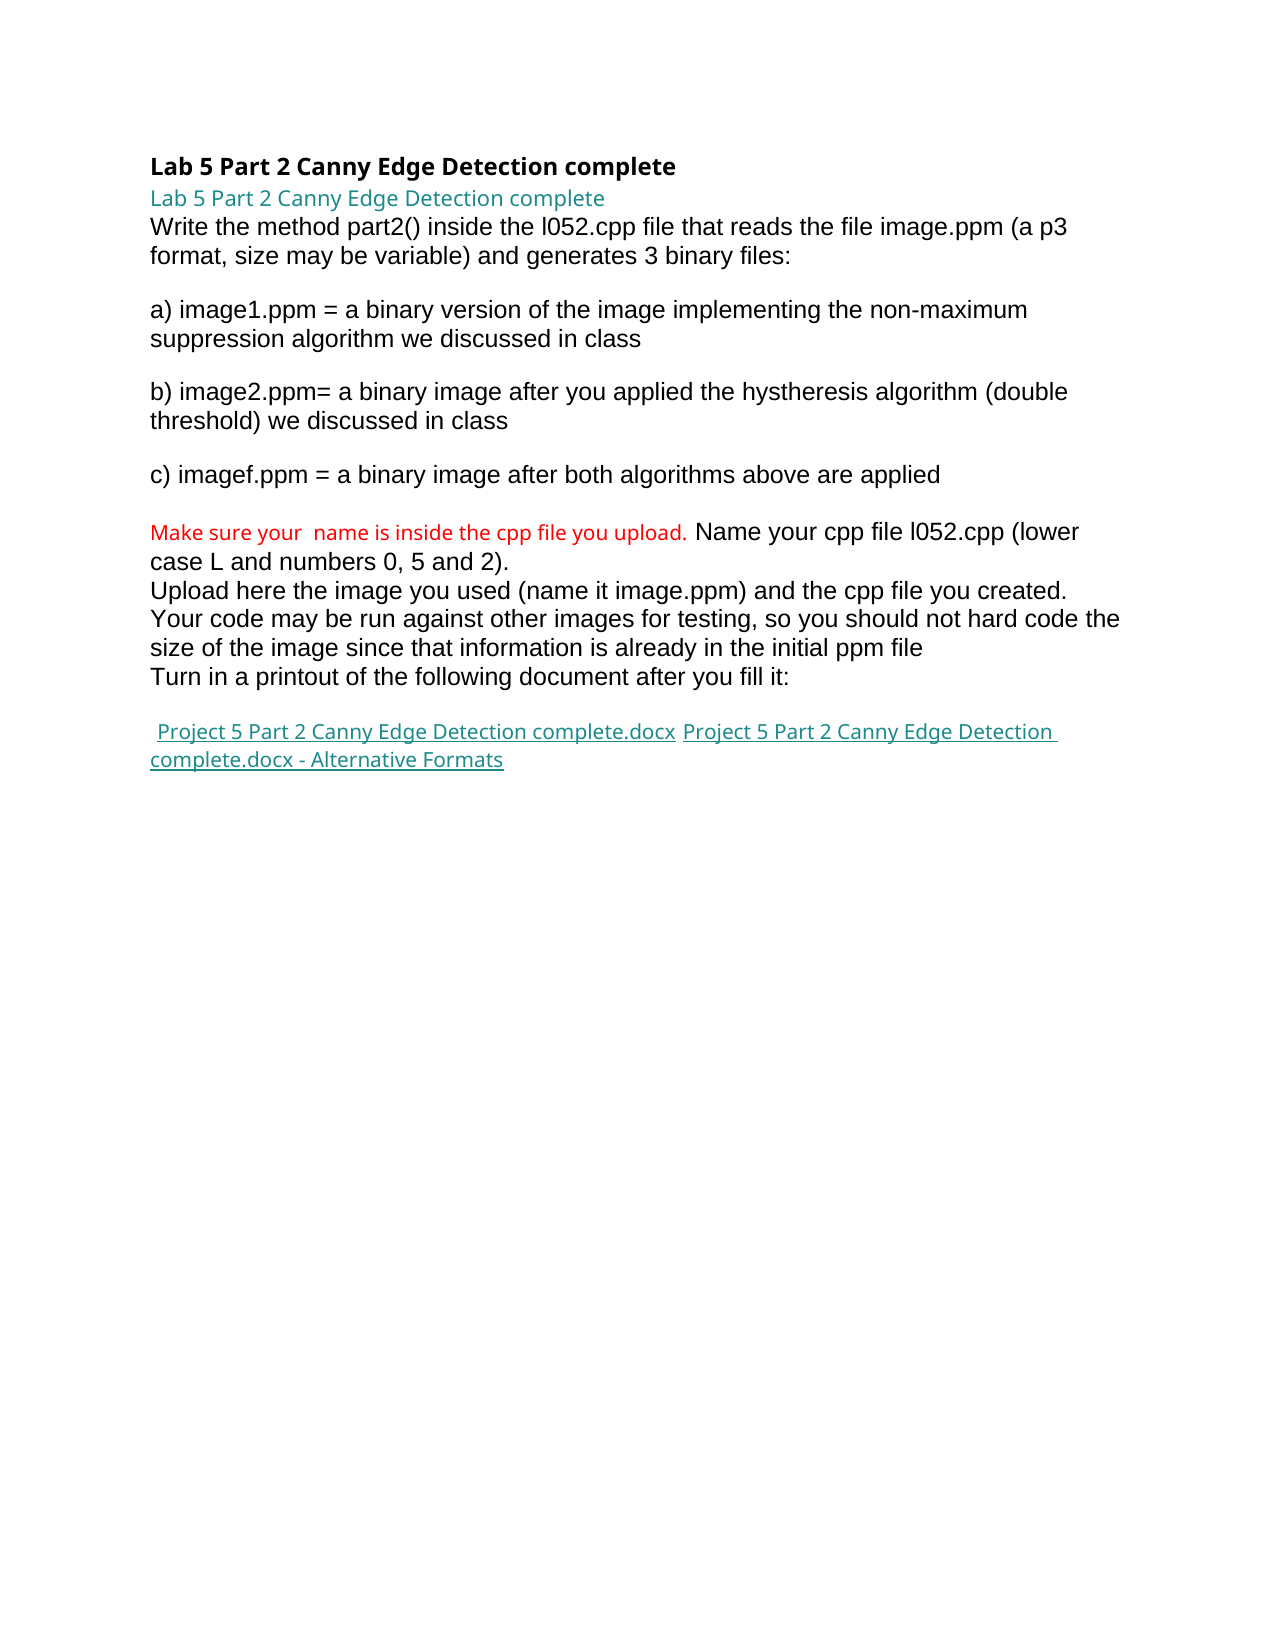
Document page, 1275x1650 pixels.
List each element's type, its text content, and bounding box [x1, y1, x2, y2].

text c) imagef.ppm = a binary image after both algorithms above are applied Make sure your name is inside the cpp file you upload. Name your cpp file l052.cpp (lower case L and numbers 0, 5 and 2). Upload here the image you used (name it image.ppm) and the cpp file you created. Your code may be run against other images for testing, so you should not hard code the size of the image since that information is already in the initial ppm file [150, 460, 1125, 662]
text b) image2.ppm= a binary image after you applied the hystheresis algorithm (double threshold) we discussed in class [150, 377, 1125, 435]
text Project 5 Part 2 Canny Edge Detection complete.docx Project 5 Part 2 Canny Edge Detection complete.docx - Alternative Formats [150, 716, 1125, 774]
text Lab 5 Part 2 Canny Edge Detection complete [150, 183, 1125, 212]
text Turn in a printout of the following document after you fill it: [150, 662, 1125, 691]
text a) image1.ppm = a binary version of the image implementing the non-maximum suppression algorithm we discussed in class [150, 295, 1125, 352]
text Write the method part2() inside the l052.cpp file that reads the file image.ppm (a p3 format, size may be variable) and generates 3 binary files: [150, 212, 1125, 270]
text Lab 5 Part 2 Canny Edge Detection complete [150, 150, 1120, 183]
